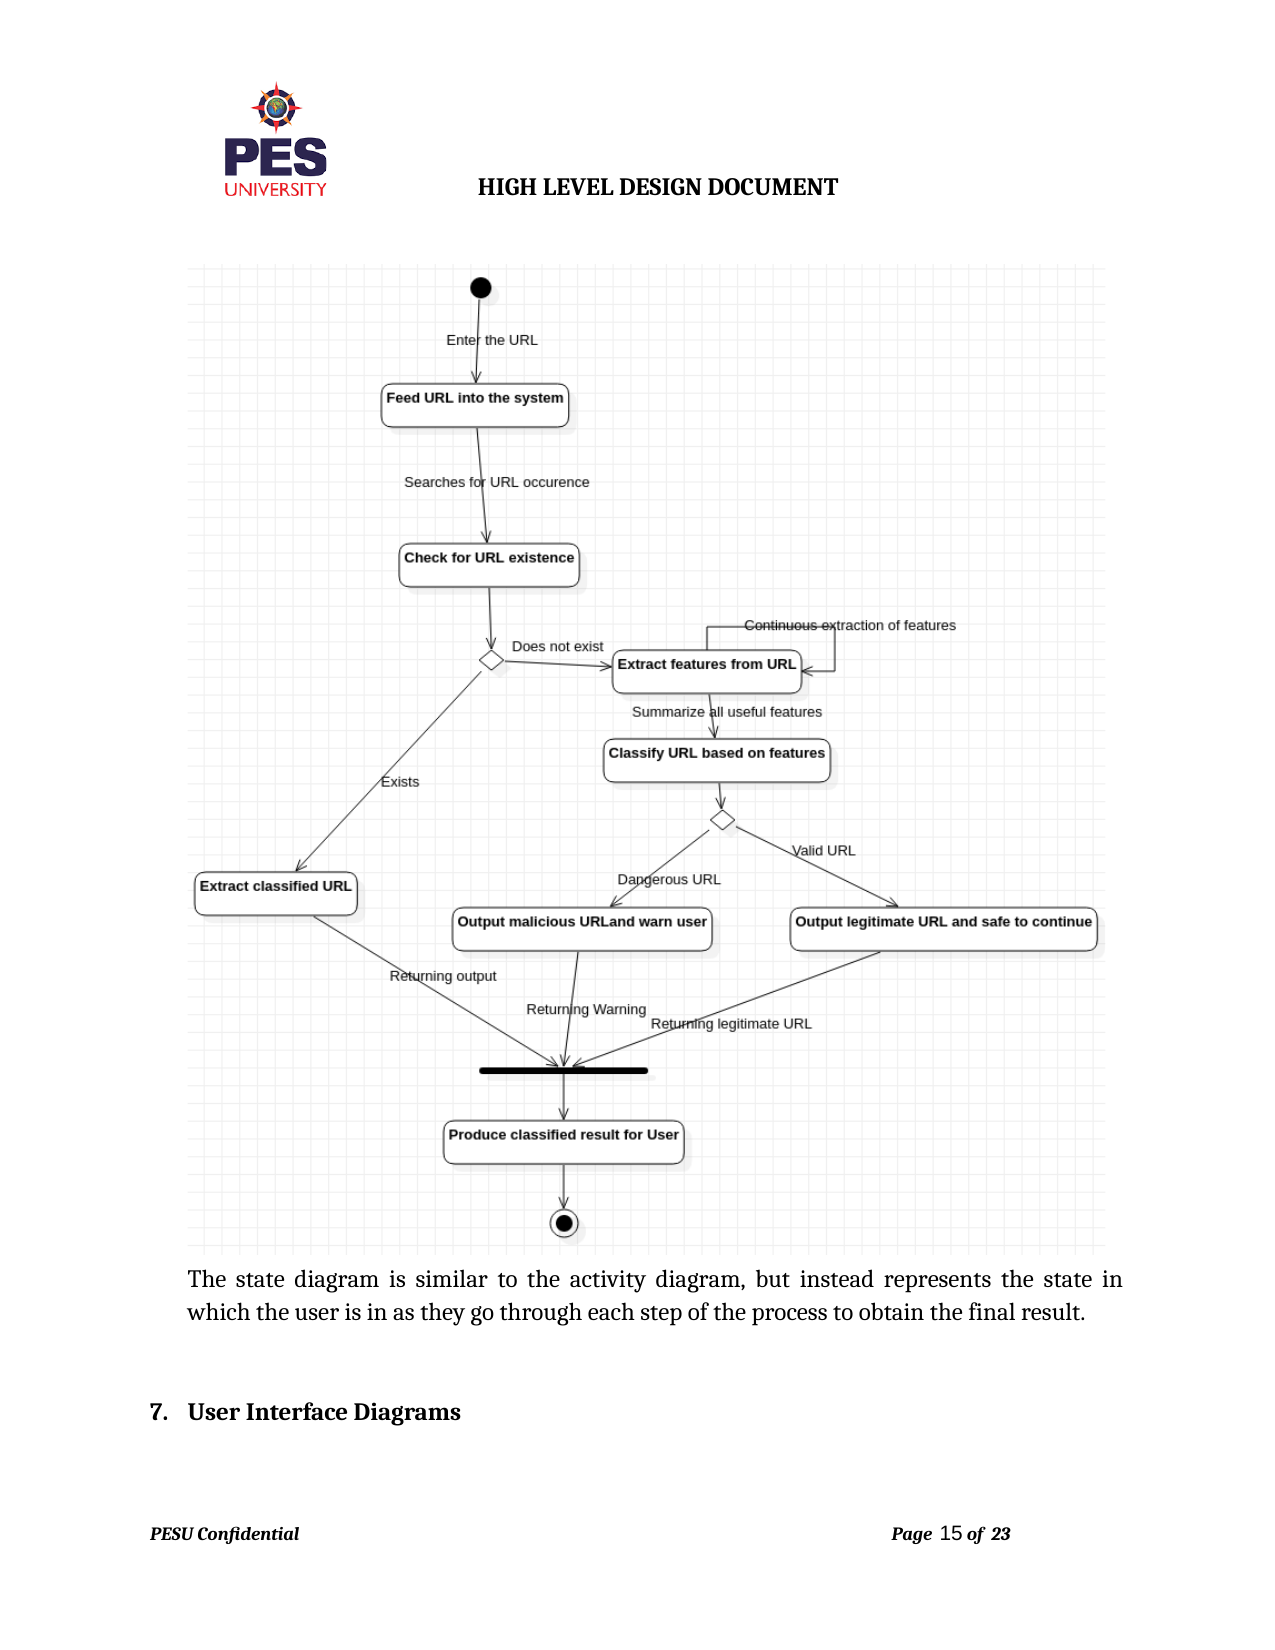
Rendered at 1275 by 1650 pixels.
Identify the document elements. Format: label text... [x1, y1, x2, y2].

picture [225, 81, 327, 196]
text The state diagram is similar to the activity diagram, but instead represents the state in which the user is in as they go through each step of the process to obtain the final result. [187, 1264, 1125, 1326]
subtitle User Interface Diagrams [150, 1398, 1125, 1427]
picture [187, 264, 1106, 1255]
